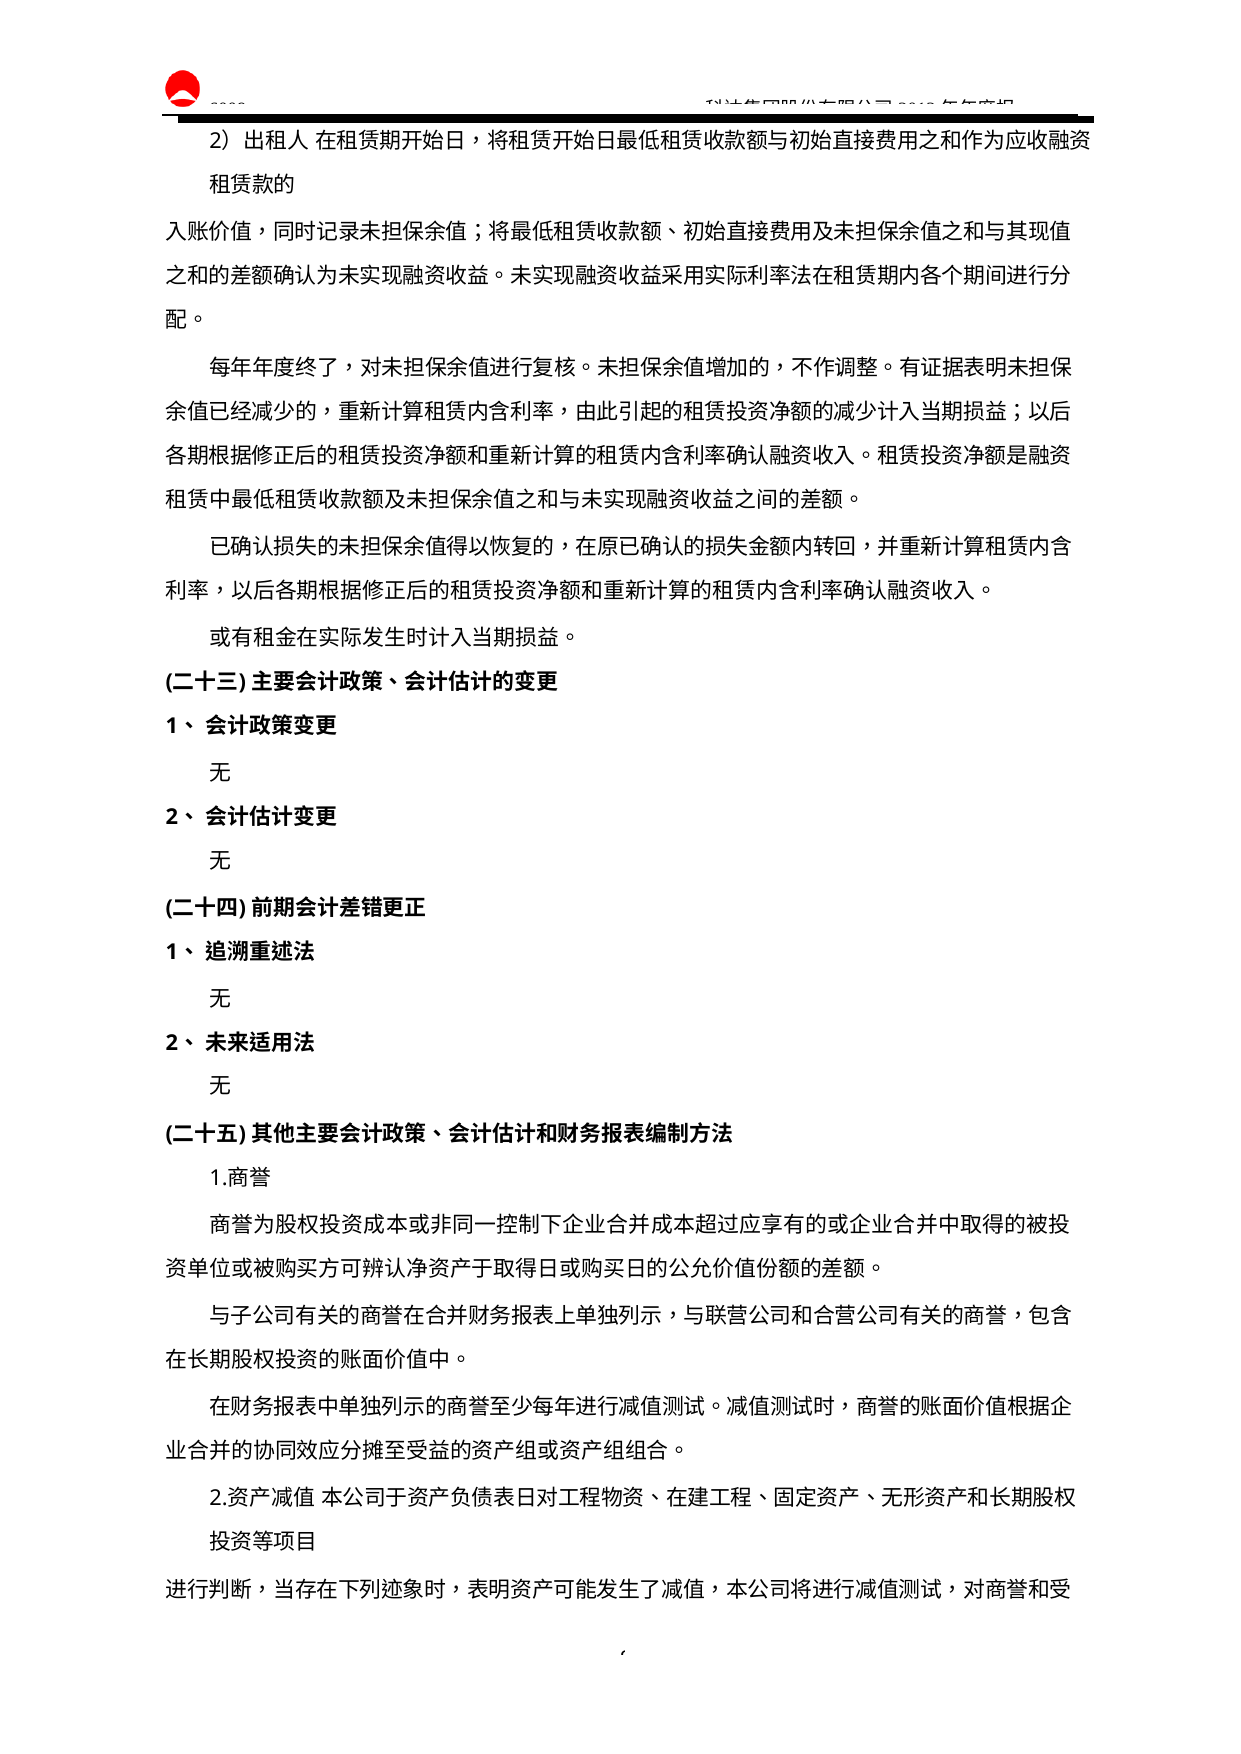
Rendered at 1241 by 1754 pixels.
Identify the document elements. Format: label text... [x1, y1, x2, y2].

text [165, 1574, 1075, 1603]
subtitle (二十五) 其他主要会计政策、会计估计和财务报表编制方法 1.商誉 [165, 1118, 749, 1191]
subtitle (二十四) 前期会计差错更正 1、 追溯重述法 [165, 892, 441, 966]
picture [165, 70, 200, 107]
text 2.资产减值 本公司于资产负债表日对工程物资、在建工程、固定资产、无形资产和长期股权投资等项目 [209, 1482, 1092, 1556]
text 已确认损失的未担保余值得以恢复的，在原已确认的损失金额内转回，并重新计算租赁内含 利率，以后各期根据修正后的租赁投资净额和重新计算的租赁内含利率确认融资收入。 [165, 531, 1092, 604]
subtitle 2、 会计估计变更 无 [165, 801, 343, 874]
text 在财务报表中单独列示的商誉至少每年进行减值测试。减值测试时，商誉的账面价值根据企 业合并的协同效应分摊至受益的资产组或资产组组合。 [165, 1391, 1092, 1465]
text 无 [209, 757, 1092, 787]
text 或有租金在实际发生时计入当期损益。 (二十三) 主要会计政策、会计估计的变更 1、 会计政策变更 [165, 622, 583, 740]
text 与子公司有关的商誉在合并财务报表上单独列示，与联营公司和合营公司有关的商誉，包含 在长期股权投资的账面价值中。 [165, 1300, 1092, 1374]
text 入账价值，同时记录未担保余值；将最低租赁收款额、初始直接费用及未担保余值之和与其现值 之和的差额确认为未实现融资收益。未实现融资收益采用实际利率法在租赁期内各个期间进行分 配。 [165, 216, 1075, 334]
text 商誉为股权投资成本或非同一控制下企业合并成本超过应享有的或企业合并中取得的被投 资单位或被购买方可辨认净资产于取得日或购买日的公允价值份额的差额。 [165, 1208, 1092, 1282]
subtitle 2、 未来适用法 无 [165, 1027, 321, 1100]
text 每年年度终了，对未担保余值进行复核。未担保余值增加的，不作调整。有证据表明未担保 余值已经减少的，重新计算租赁内含利率，由此引起的租赁投资净额的减少计入当期损益；以后 各期根据修正后的租赁投资净额和重新计算的租赁内含利率确认融资收入。租赁投资净额是融资 租赁中最低租赁收款额及未担保余值之和与未实现融资收益之间的差额。 [165, 352, 1075, 513]
text 2）出租人 在租赁期开始日，将租赁开始日最低租赁收款额与初始直接费用之和作为应收融资租赁款的 [209, 125, 1092, 199]
text 无 [209, 983, 1092, 1013]
